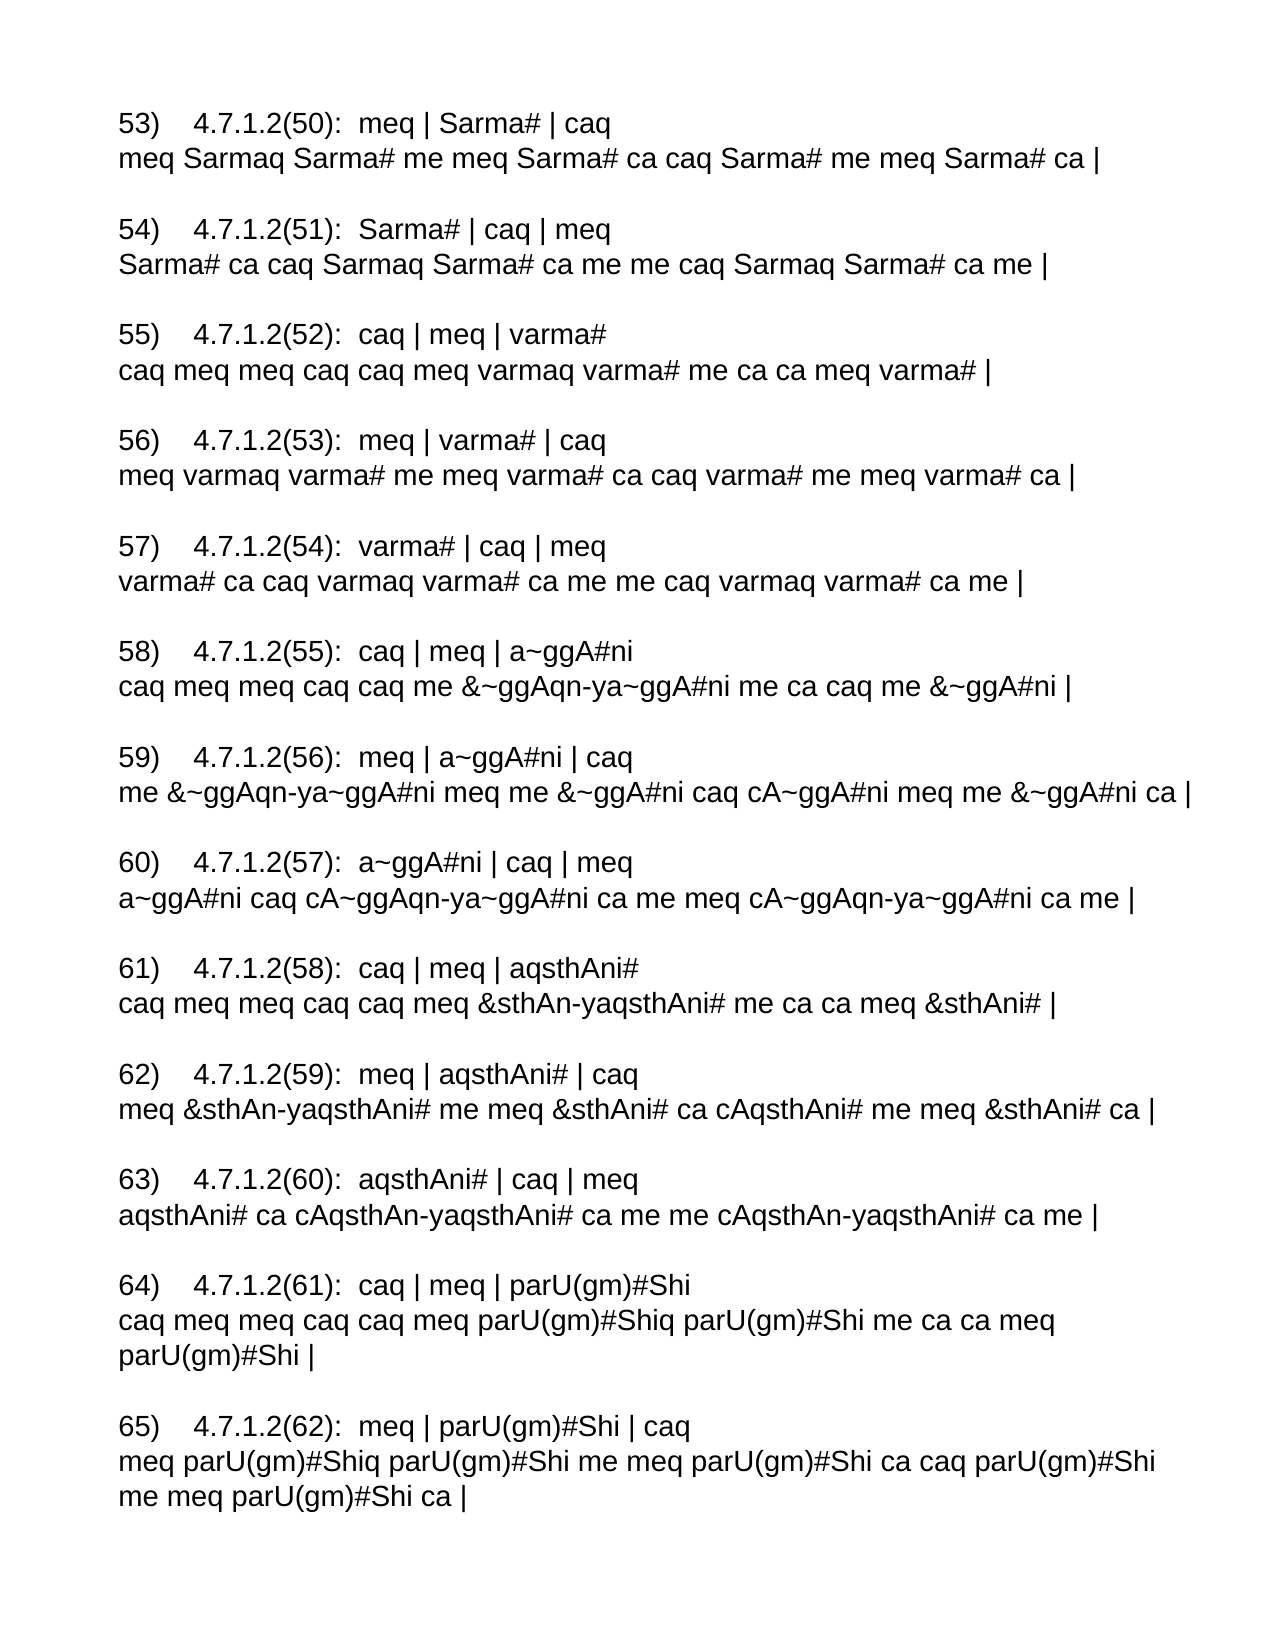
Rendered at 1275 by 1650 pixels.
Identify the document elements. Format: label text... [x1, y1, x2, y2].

text aqsthAni# ca cAqsthAn-yaqsthAni# ca me me cAqsthAn-yaqsthAni# ca me | [118, 1197, 1204, 1231]
text a~ggA#ni caq cA~ggAqn-ya~ggA#ni ca me meq cA~ggAqn-ya~ggA#ni ca me | [118, 881, 1204, 914]
text meq varmaq varma# me meq varma# ca caq varma# me meq varma# ca | [118, 458, 1204, 492]
text 59) 4.7.1.2(56): meq | a~ggA#ni | caq [118, 740, 1204, 773]
text caq meq meq caq caq meq varmaq varma# me ca ca meq varma# | [118, 352, 1204, 386]
text 64) 4.7.1.2(61): caq | meq | parU(gm)#Shi [118, 1268, 1204, 1301]
text 61) 4.7.1.2(58): caq | meq | aqsthAni# [118, 951, 1204, 984]
text 55) 4.7.1.2(52): caq | meq | varma# [118, 317, 1204, 351]
text 62) 4.7.1.2(59): meq | aqsthAni# | caq [118, 1057, 1204, 1090]
text 53) 4.7.1.2(50): meq | Sarma# | caq [118, 106, 1204, 139]
text meq parU(gm)#Shiq parU(gm)#Shi me meq parU(gm)#Shi ca caq parU(gm)#Shi me meq parU(gm)#Shi ca | [118, 1444, 1204, 1513]
text 56) 4.7.1.2(53): meq | varma# | caq [118, 423, 1204, 456]
text caq meq meq caq caq meq parU(gm)#Shiq parU(gm)#Shi me ca ca meq parU(gm)#Shi | [118, 1303, 1204, 1372]
text caq meq meq caq caq meq &sthAn-yaqsthAni# me ca ca meq &sthAni# | [118, 986, 1204, 1020]
text caq meq meq caq caq me &~ggAqn-ya~ggA#ni me ca caq me &~ggA#ni | [118, 669, 1204, 703]
text 54) 4.7.1.2(51): Sarma# | caq | meq [118, 212, 1204, 245]
text 60) 4.7.1.2(57): a~ggA#ni | caq | meq [118, 845, 1204, 879]
text 65) 4.7.1.2(62): meq | parU(gm)#Shi | caq [118, 1409, 1204, 1442]
text Sarma# ca caq Sarmaq Sarma# ca me me caq Sarmaq Sarma# ca me | [118, 247, 1204, 280]
text 58) 4.7.1.2(55): caq | meq | a~ggA#ni [118, 634, 1204, 668]
text 63) 4.7.1.2(60): aqsthAni# | caq | meq [118, 1162, 1204, 1196]
text meq &sthAn-yaqsthAni# me meq &sthAni# ca cAqsthAni# me meq &sthAni# ca | [118, 1092, 1204, 1125]
text 57) 4.7.1.2(54): varma# | caq | meq [118, 528, 1204, 562]
text meq Sarmaq Sarma# me meq Sarma# ca caq Sarma# me meq Sarma# ca | [118, 141, 1204, 175]
text varma# ca caq varmaq varma# ca me me caq varmaq varma# ca me | [118, 564, 1204, 597]
text me &~ggAqn-ya~ggA#ni meq me &~ggA#ni caq cA~ggA#ni meq me &~ggA#ni ca | [118, 775, 1204, 808]
